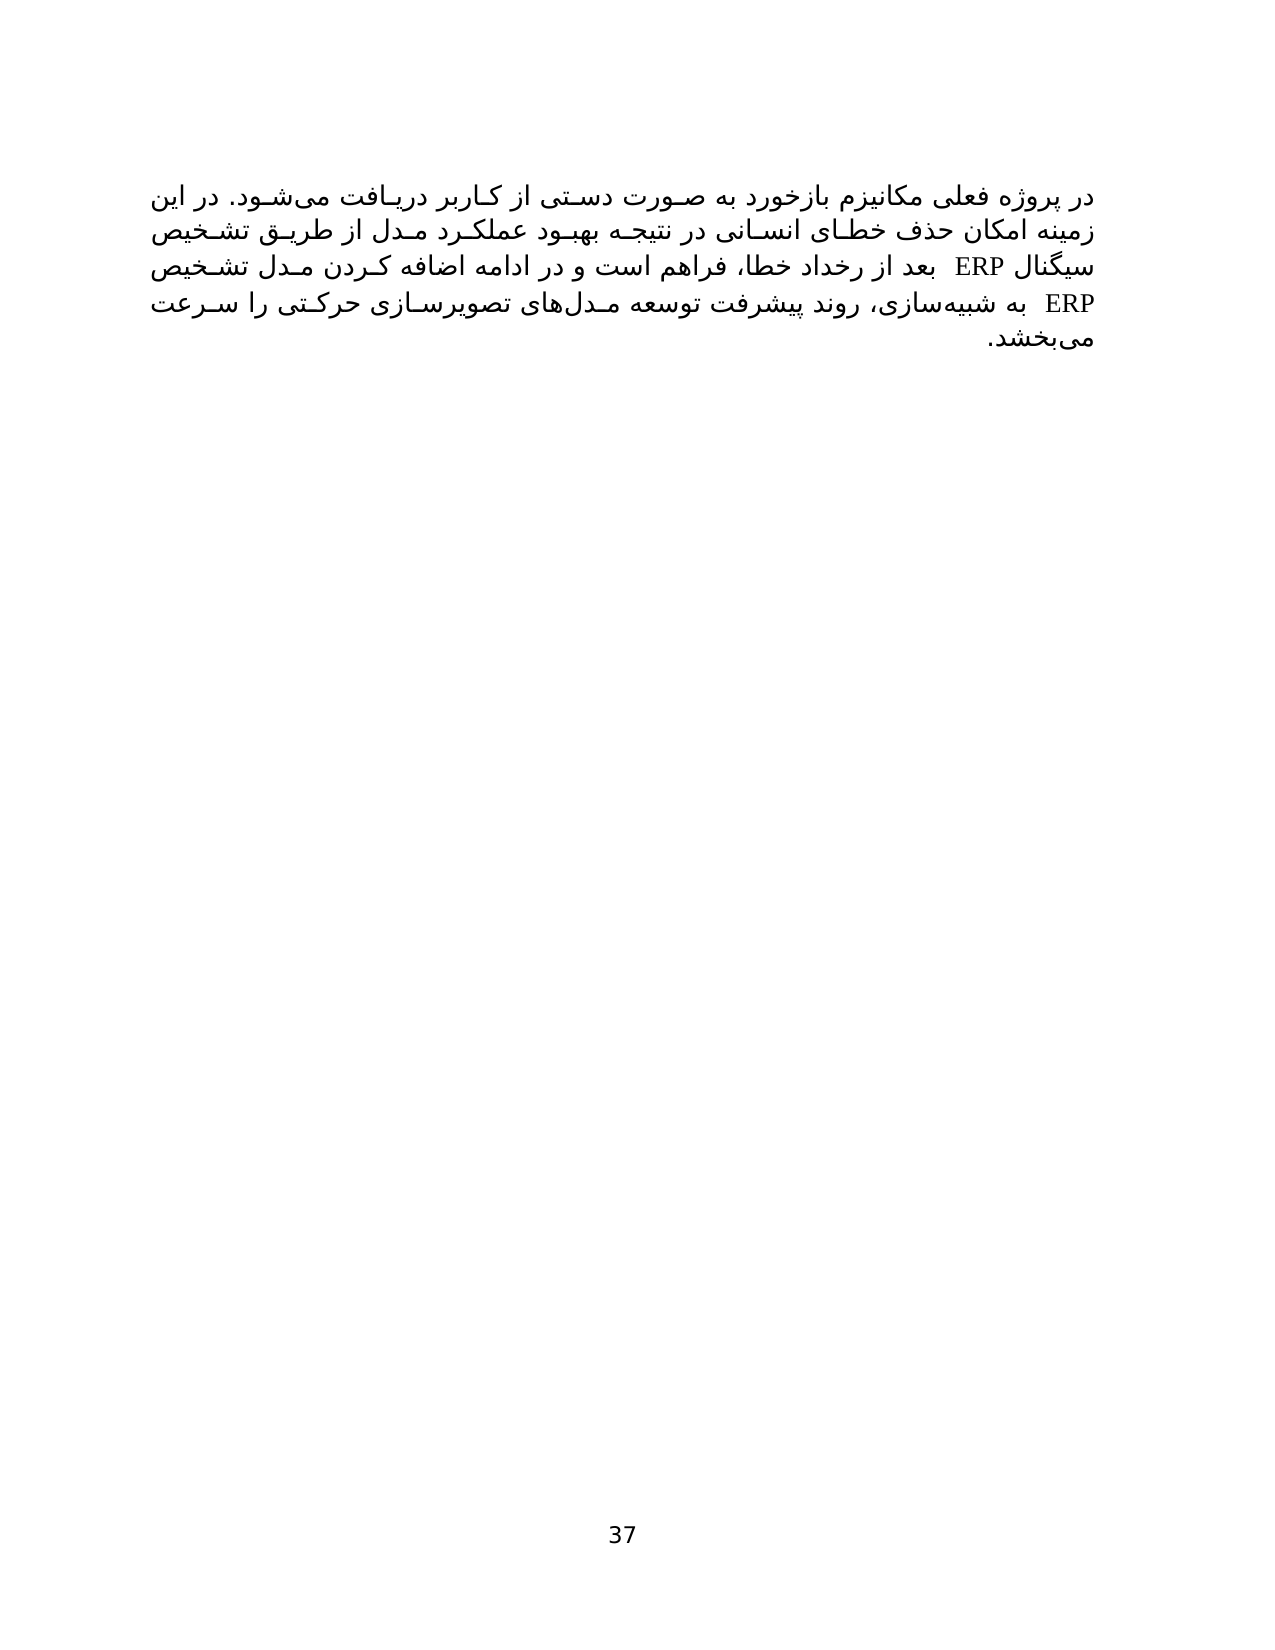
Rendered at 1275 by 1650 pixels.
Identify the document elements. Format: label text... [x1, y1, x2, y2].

text در پروژه فعلی مکانیزم بازخورد به صورت دستی از کاربر دریافت می‌شود. در این زمینه امکان حذف خطای انسانی در نتیجه بهبود عملکرد مدل از طریق تشخیص سیگنال ERP بعد از رخداد خطا، فراهم است و در ادامه اضافه کردن مدل تشخیص ERP به شبیه‌سازی، روند پیشرفت توسعه مدل‌های تصویر‌سازی حرکتی را سرعت می‌بخشد. [150, 180, 1095, 353]
